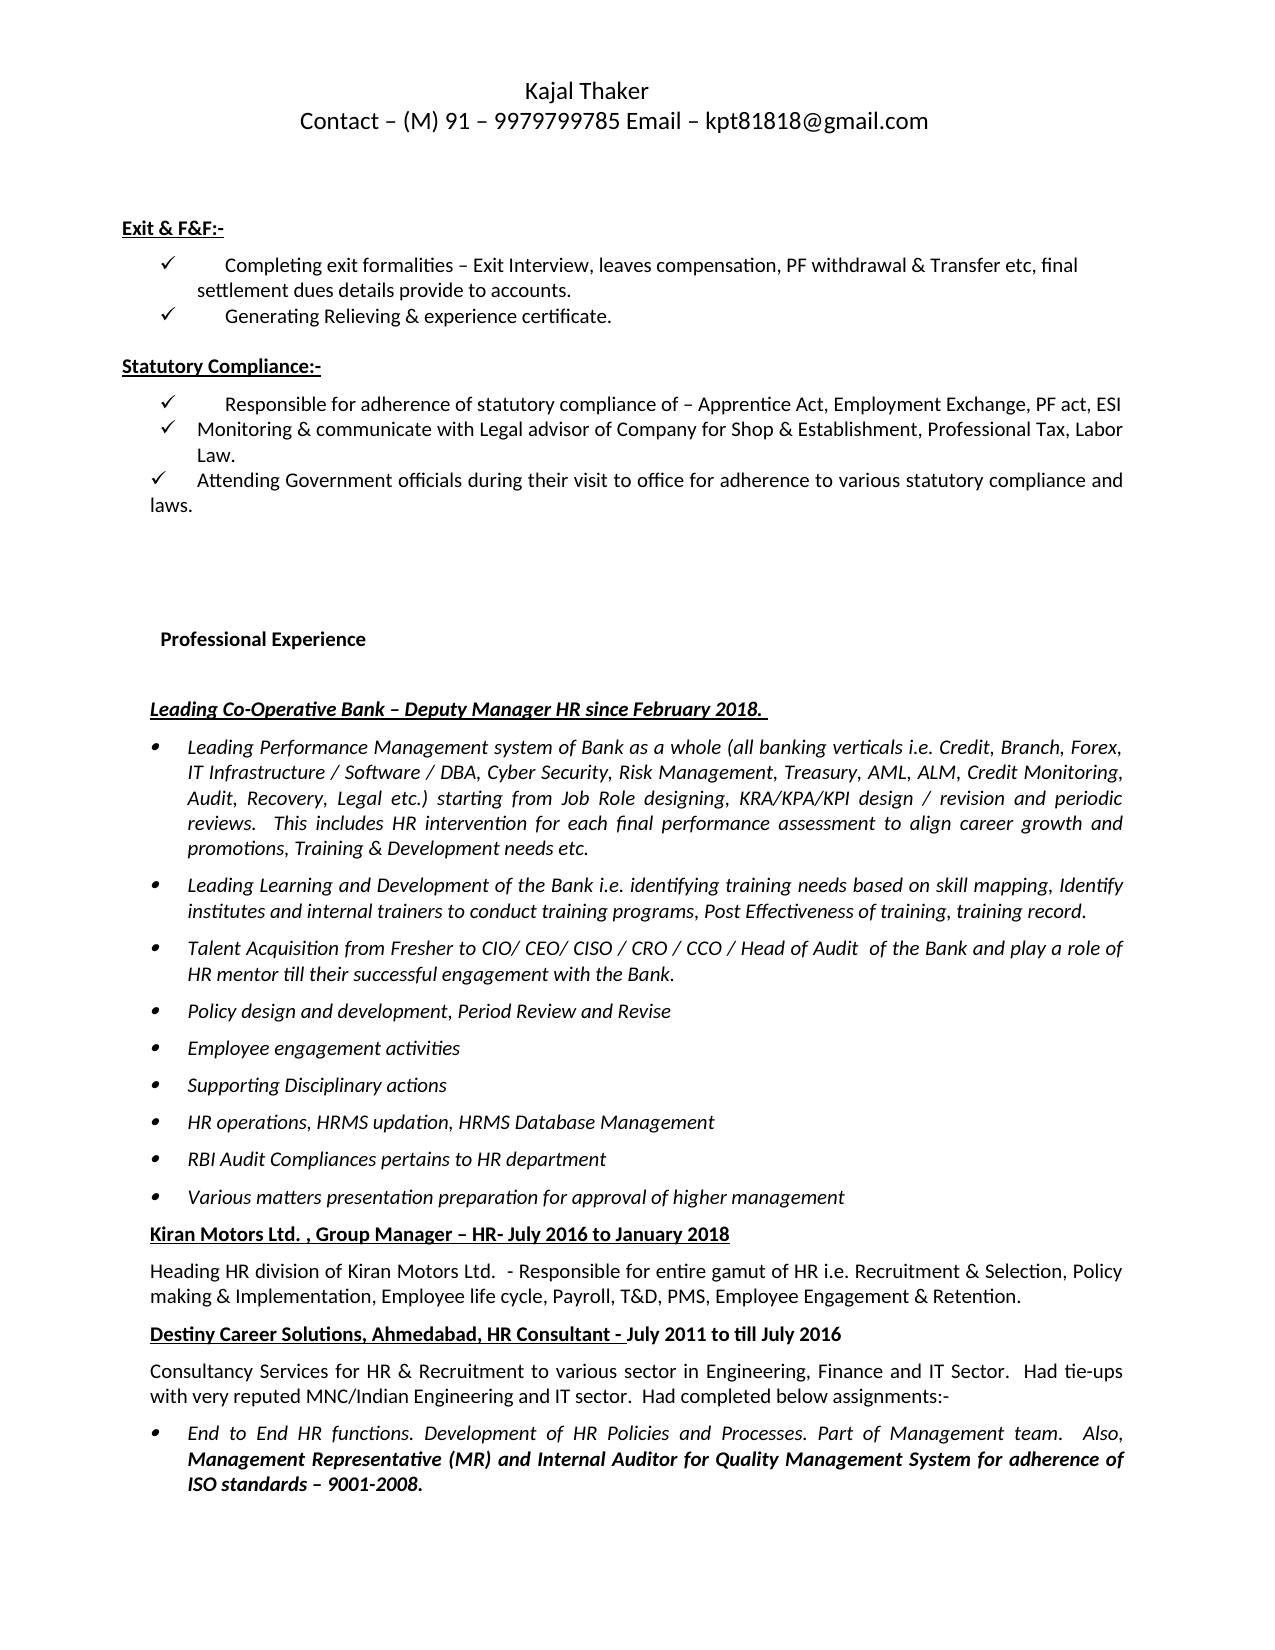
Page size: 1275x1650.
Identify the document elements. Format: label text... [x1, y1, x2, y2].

list Generating Relieving & experience certificate. [159, 303, 1125, 328]
text Leading Co-Operative Bank – Deputy Manager HR since February 2018. [150, 697, 1125, 722]
text Consultancy Services for HR & Recruitment to various sector in Engineering, Finance and IT Sector. Had tie-ups with very reputed MNC/Indian Engineering and IT sector. Had completed below assignments:- [150, 1358, 1125, 1409]
text Exit & F&F:- [122, 215, 1125, 240]
list Policy design and development, Period Review and Revise [150, 998, 1125, 1023]
list End to End HR functions. Development of HR Policies and Processes. Part of Management team. Also, Management Representative (MR) and Internal Auditor for Quality Management System for adherence of ISO standards – 9001-2008. [150, 1421, 1125, 1497]
list Leading Performance Management system of Bank as a whole (all banking verticals i.e. Credit, Branch, Forex, IT Infrastructure / Software / DBA, Cyber Security, Risk Management, Treasury, AML, ALM, Credit Monitoring, Audit, Recovery, Legal etc.) starting from Job Role designing, KRA/KPA/KPI design / revision and periodic reviews. This includes HR intervention for each final performance assessment to align career growth and promotions, Training & Development needs etc. [150, 734, 1125, 861]
list Talent Acquisition from Fresher to CIO/ CEO/ CISO / CRO / CCO / Head of Audit of the Bank and play a role of HR mentor till their successful engagement with the Bank. [150, 935, 1125, 986]
list Monitoring & communicate with Legal advisor of Company for Shop & Establishment, Professional Tax, Labor Law. [159, 416, 1125, 467]
list Supporting Disciplinary actions [150, 1072, 1125, 1098]
list Leading Learning and Development of the Bank i.e. identifying training needs based on skill mapping, Identify institutes and internal trainers to conduct training programs, Post Effectiveness of training, training record. [150, 873, 1125, 923]
list Various matters presentation preparation for approval of higher management [150, 1184, 1125, 1209]
text Statutory Compliance:- [122, 354, 1125, 379]
text Heading HR division of Kiran Motors Ltd. - Responsible for entire gamut of HR i.e. Recruitment & Selection, Policy making & Implementation, Employee life cycle, Payroll, T&D, PMS, Employee Engagement & Retention. [150, 1258, 1125, 1309]
list HR operations, HRMS updation, HRMS Database Management [150, 1109, 1125, 1135]
text settlement dues details provide to accounts. [159, 277, 1125, 303]
list Completing exit formalities – Exit Interview, leaves compensation, PF withdrawal & Transfer etc, final [159, 252, 1125, 277]
list Employee engagement activities [150, 1035, 1125, 1061]
list RBI Audit Compliances pertains to HR department [150, 1147, 1125, 1172]
list Responsible for adherence of statutory compliance of – Apprentice Act, Employment Exchange, PF act, ESI [159, 391, 1125, 416]
list Attending Government officials during their visit to office for adherence to various statutory compliance and laws. [150, 467, 1125, 518]
text Destiny Career Solutions, Ahmedabad, HR Consultant - July 2011 to till July 2016 [150, 1321, 1125, 1346]
text Kiran Motors Ltd. , Group Manager – HR- July 2016 to January 2018 [150, 1221, 1125, 1246]
subtitle Professional Experience [160, 626, 1125, 651]
